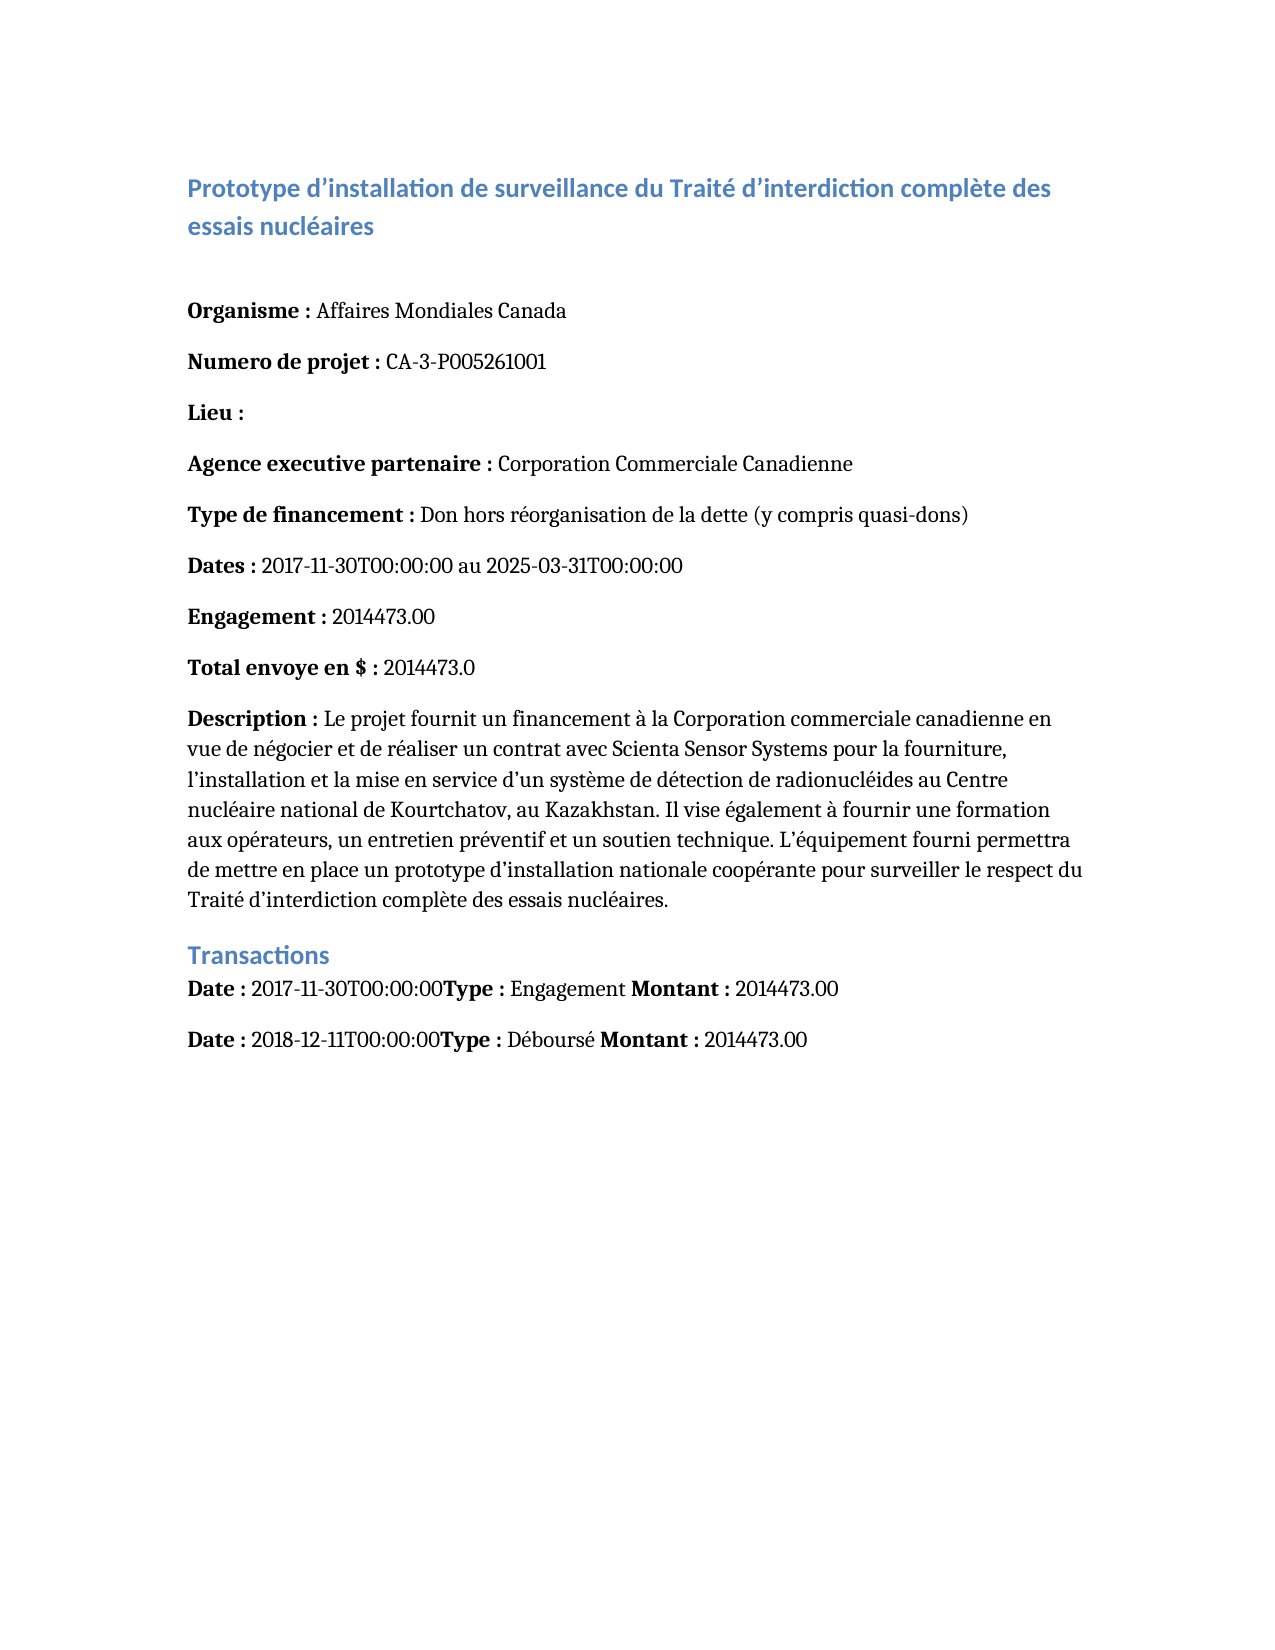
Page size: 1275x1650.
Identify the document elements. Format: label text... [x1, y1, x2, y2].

subtitle Prototype d’installation de surveillance du Traité d’interdiction complète des essais nucléaires [187, 171, 1087, 242]
text Total envoye en $ : 2014473.0 [187, 655, 1087, 681]
text Numero de projet : CA-3-P005261001 [187, 349, 1087, 375]
text Date : 2018-12-11T00:00:00Type : Déboursé Montant : 2014473.00 [187, 1027, 1087, 1054]
text Agence executive partenaire : Corporation Commerciale Canadienne [187, 451, 1087, 477]
text Type de financement : Don hors réorganisation de la dette (y compris quasi-dons) [187, 502, 1087, 528]
text Lieu : [187, 400, 1087, 426]
subtitle Transactions [187, 938, 1087, 971]
text Organisme : Affaires Mondiales Canada [187, 298, 1087, 324]
text Dates : 2017-11-30T00:00:00 au 2025-03-31T00:00:00 [187, 553, 1087, 579]
text Date : 2017-11-30T00:00:00Type : Engagement Montant : 2014473.00 [187, 976, 1087, 1003]
text Engagement : 2014473.00 [187, 604, 1087, 630]
text Description : Le projet fournit un financement à la Corporation commerciale canadienne en vue de négocier et de réaliser un contrat avec Scienta Sensor Systems pour la fourniture, l’installation et la mise en service d’un système de détection de radionucléides au Centre nucléaire national de Kourtchatov, au Kazakhstan. Il vise également à fournir une formation aux opérateurs, un entretien préventif et un soutien technique. L’équipement fourni permettra de mettre en place un prototype d’installation nationale coopérante pour surveiller le respect du Traité d’interdiction complète des essais nucléaires. [187, 706, 1087, 914]
